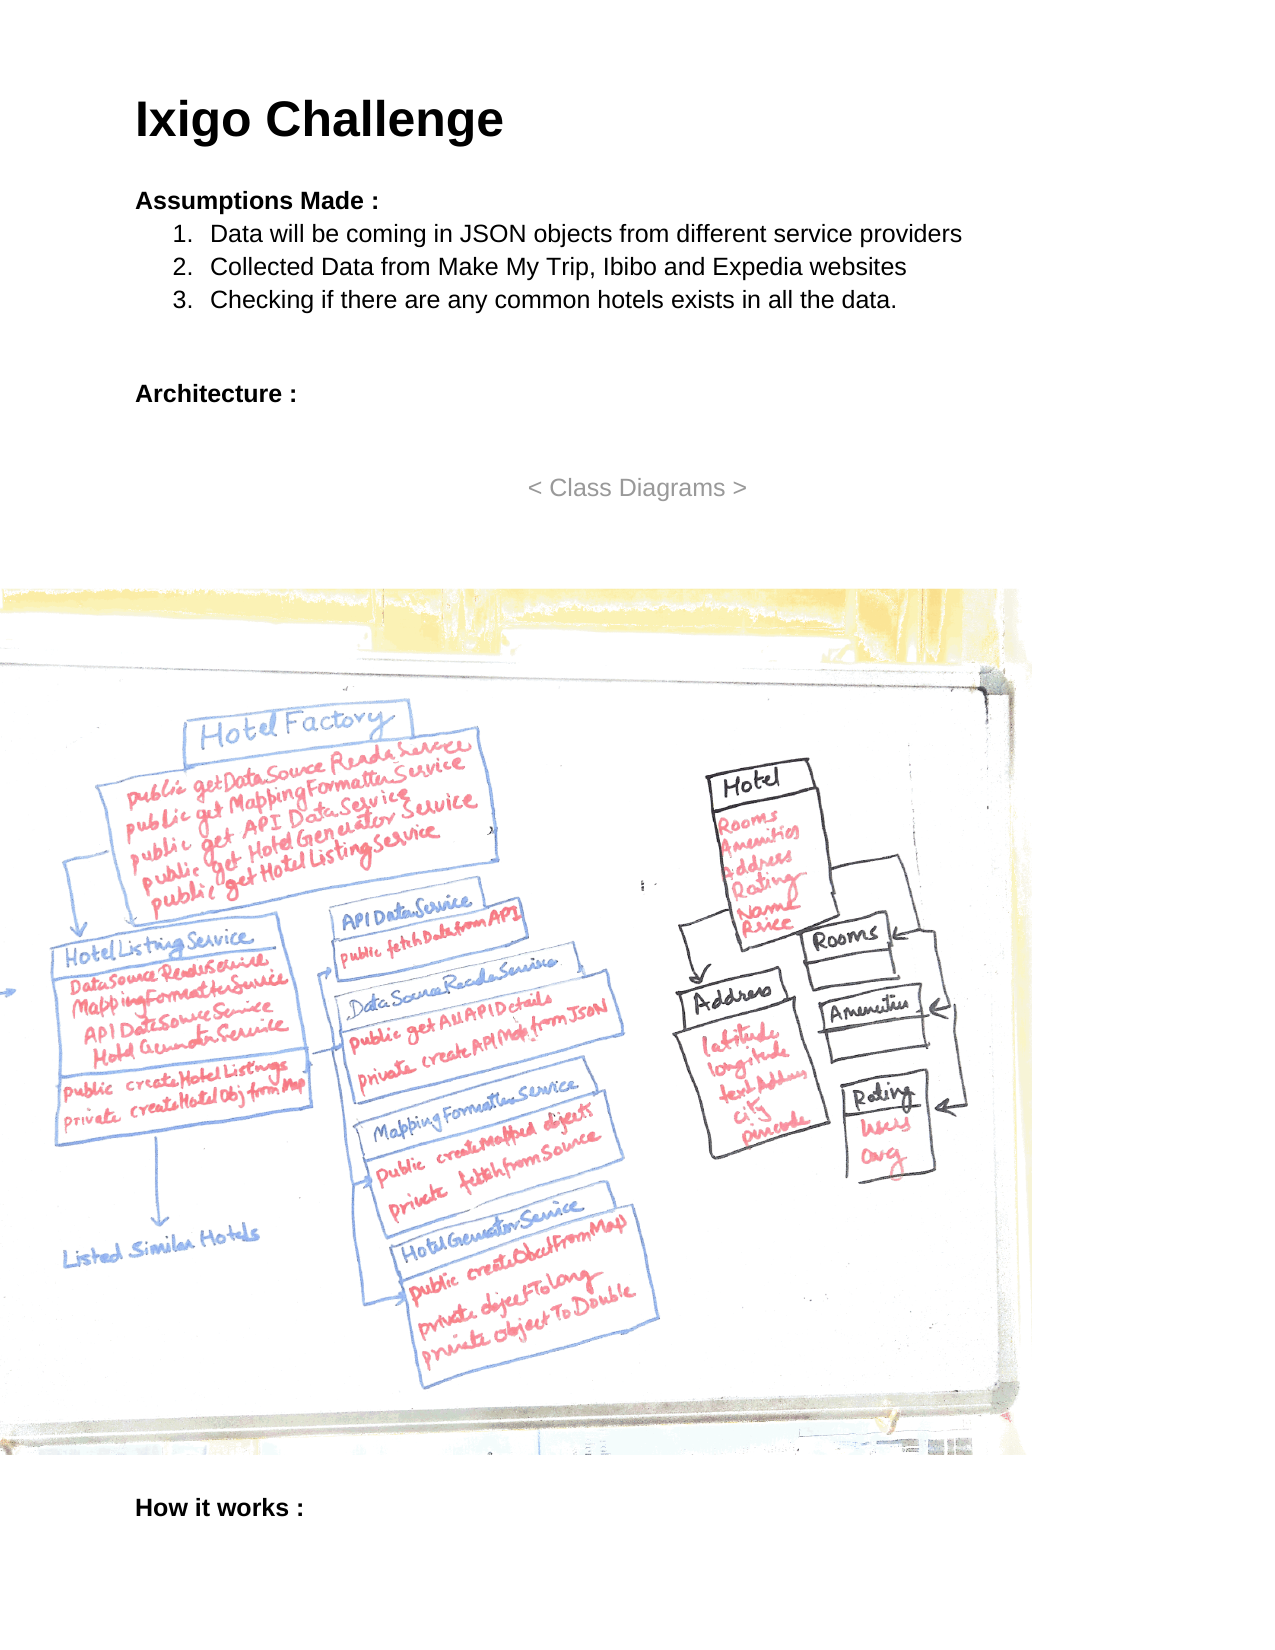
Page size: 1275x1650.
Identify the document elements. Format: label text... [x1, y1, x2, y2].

list Data will be coming in JSON objects from different service providers [172, 219, 1140, 248]
text Ixigo Challenge [135, 90, 1140, 147]
text Assumptions Made : [135, 186, 1140, 215]
list Checking if there are any common hotels exists in all the data. [172, 285, 1140, 314]
list Collected Data from Make My Trip, Ibibo and Expedia websites [172, 252, 1140, 281]
picture [0, 589, 1032, 1455]
text Architecture : [135, 379, 1140, 407]
text How it works : [135, 1493, 1140, 1522]
text < Class Diagrams > [135, 472, 1140, 501]
